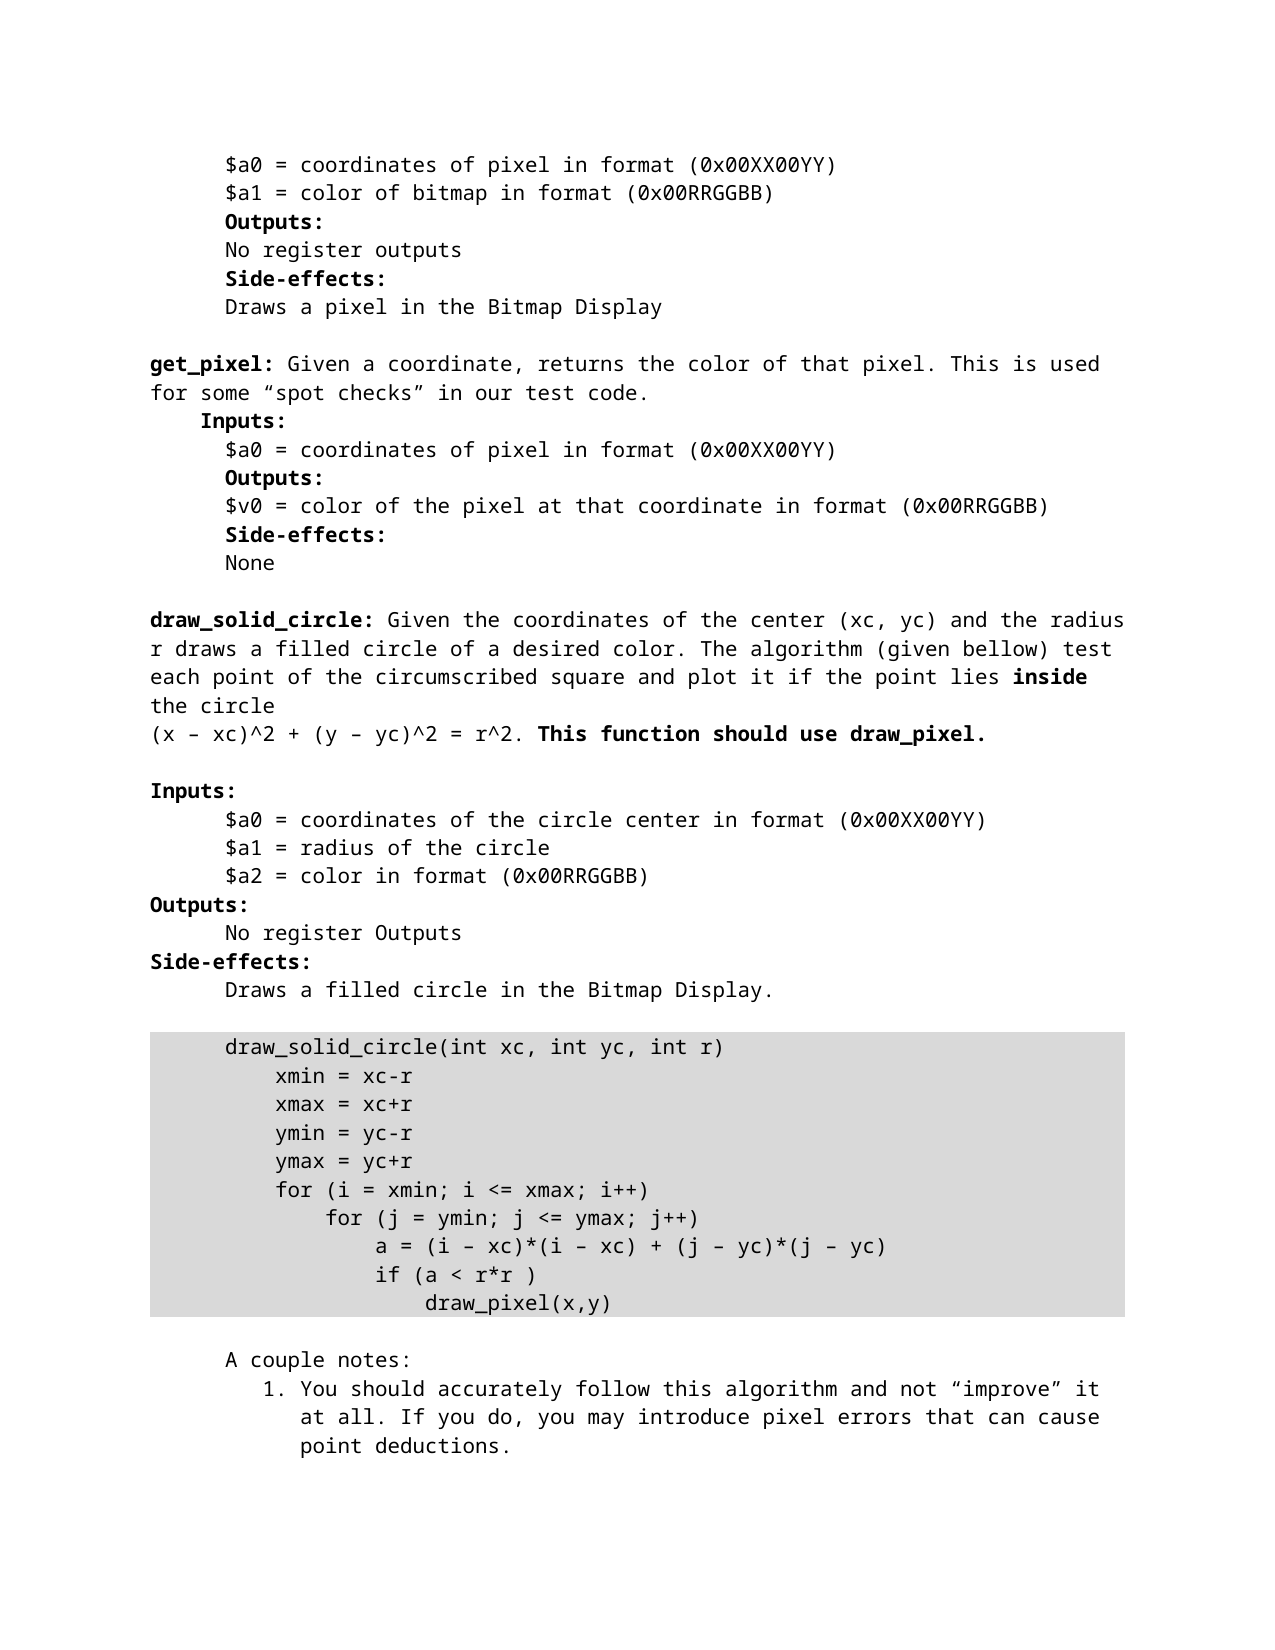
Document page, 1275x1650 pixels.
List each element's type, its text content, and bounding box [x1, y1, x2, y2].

text Outputs: [150, 463, 1125, 492]
text A couple notes: [150, 1346, 1125, 1374]
text $a1 = radius of the circle [150, 833, 1125, 862]
text Draws a filled circle in the Bitmap Display. [150, 975, 1125, 1004]
text for (i = xmin; i <= xmax; i++) [150, 1175, 1125, 1203]
text for (j = ymin; j <= ymax; j++) [150, 1203, 1125, 1232]
text ymax = yc+r [150, 1146, 1125, 1175]
text Outputs: [150, 890, 1125, 918]
text (x – xc)^2 + (y – yc)^2 = r^2. This function should use draw_pixel. [150, 719, 1125, 748]
text draw_solid_circle(int xc, int yc, int r) [150, 1032, 1125, 1061]
text Draws a pixel in the Bitmap Display [150, 292, 1125, 321]
text xmin = xc-r [150, 1061, 1125, 1089]
text Side-effects: [150, 947, 1125, 975]
text $v0 = color of the pixel at that coordinate in format (0x00RRGGBB) [150, 492, 1125, 520]
text Inputs: [150, 406, 1125, 435]
text get_pixel: Given a coordinate, returns the color of that pixel. This is used for some “spot checks” in our test code. [150, 349, 1125, 406]
text ymin = yc-r [150, 1118, 1125, 1146]
text a = (i – xc)*(i – xc) + (j – yc)*(j – yc) [150, 1232, 1125, 1260]
text if (a < r*r ) [150, 1260, 1125, 1288]
text $a0 = coordinates of pixel in format (0x00XX00YY) [150, 435, 1125, 463]
text $a0 = coordinates of pixel in format (0x00XX00YY) [150, 150, 1125, 178]
text draw_solid_circle: Given the coordinates of the center (xc, yc) and the radius r draws a filled circle of a desired color. The algorithm (given bellow) test each point of the circumscribed square and plot it if the point lies inside the circle [150, 606, 1125, 719]
text Side-effects: [150, 520, 1125, 548]
text No register Outputs [150, 918, 1125, 947]
text Side-effects: [150, 264, 1125, 292]
text $a2 = color in format (0x00RRGGBB) [150, 862, 1125, 890]
text None [150, 548, 1125, 577]
text xmax = xc+r [150, 1089, 1125, 1118]
text Inputs: [150, 776, 1125, 805]
list You should accurately follow this algorithm and not “improve” it at all. If you do, you may introduce pixel errors that can cause point deductions. [262, 1374, 1125, 1459]
text $a1 = color of bitmap in format (0x00RRGGBB) [150, 178, 1125, 207]
text draw_pixel(x,y) [150, 1288, 1125, 1317]
text Outputs: [150, 207, 1125, 235]
text No register outputs [150, 235, 1125, 264]
text $a0 = coordinates of the circle center in format (0x00XX00YY) [150, 805, 1125, 833]
